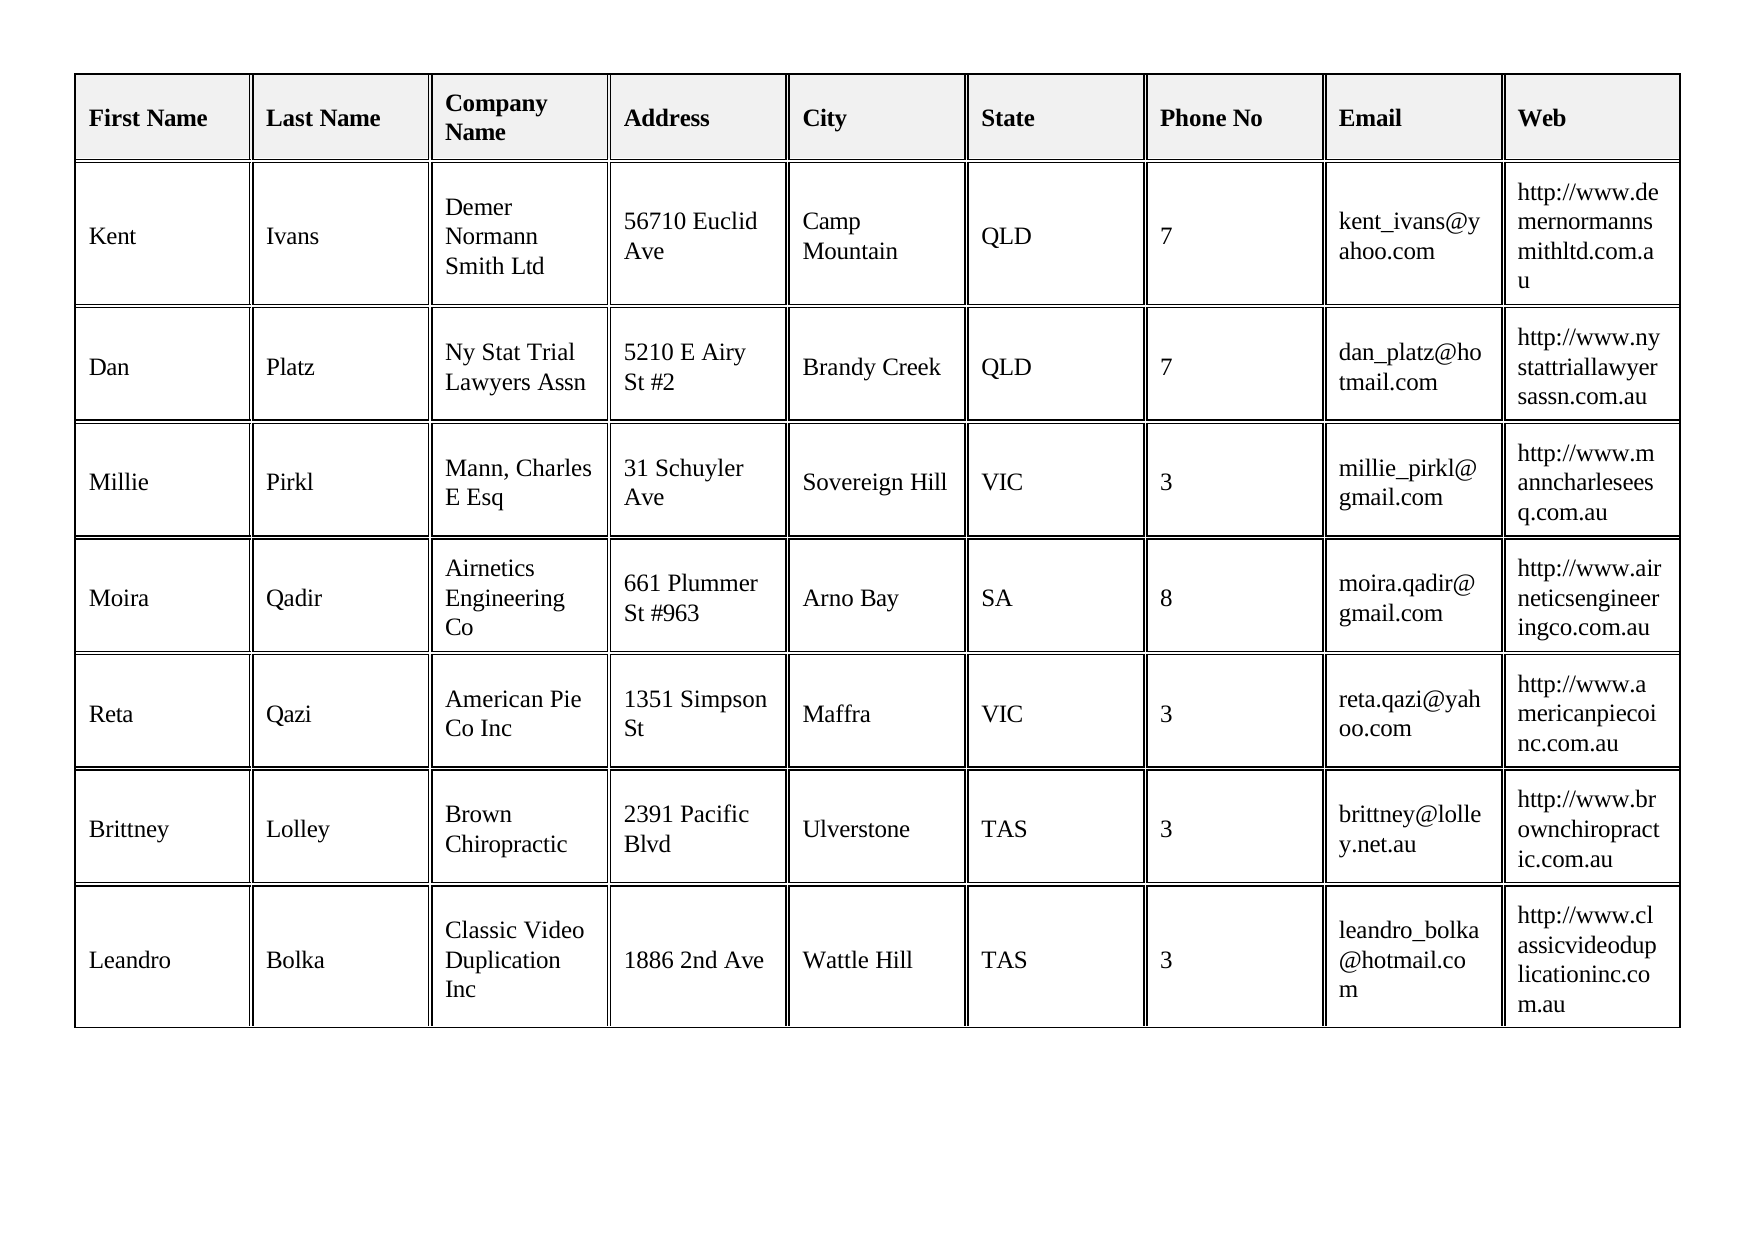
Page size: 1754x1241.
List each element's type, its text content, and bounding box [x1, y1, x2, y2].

table_cell Brandy Creek [790, 308, 964, 419]
table_cell kent_ivans@y ahoo.com [1327, 163, 1501, 304]
table_cell QLD [969, 163, 1143, 304]
table_header Last Name [254, 75, 428, 158]
table_cell http://www.de mernormanns mithltd.com.a u [1506, 163, 1679, 304]
table_cell Arno Bay [790, 540, 964, 651]
table_header Company Name [433, 75, 607, 158]
table_cell Qadir [254, 540, 428, 651]
table_cell VIC [969, 655, 1143, 766]
table_cell Reta [76, 655, 249, 766]
table_cell Kent [76, 163, 249, 304]
table_cell reta.qazi@yah oo.com [1327, 655, 1501, 766]
table_cell Ny Stat Trial Lawyers Assn [433, 308, 607, 419]
table_cell Lolley [254, 771, 428, 882]
table_cell brittney@lolle y.net.au [1327, 771, 1501, 882]
table_cell 31 Schuyler Ave [611, 424, 785, 535]
table_cell SA [969, 540, 1143, 651]
table_header Address [611, 75, 785, 158]
table_cell TAS [969, 887, 1143, 1026]
table_cell 2391 Pacific Blvd [611, 771, 785, 882]
table_cell http://www.cl assicvideodup licationinc.co m.au [1506, 887, 1679, 1026]
table_cell VIC [969, 424, 1143, 535]
table_cell Brown Chiropractic [433, 771, 607, 882]
table_cell Platz [254, 308, 428, 419]
table_cell Mann, Charles E Esq [433, 424, 607, 535]
table_cell http://www.ny stattriallawyer sassn.com.au [1506, 308, 1679, 419]
table_cell Wattle Hill [790, 887, 964, 1026]
table_header Email [1327, 75, 1501, 158]
table_header Web [1506, 75, 1679, 158]
table_cell 1351 Simpson St [611, 655, 785, 766]
table_cell Dan [76, 308, 249, 419]
table_cell 3 [1148, 887, 1322, 1026]
table_cell 56710 Euclid Ave [611, 163, 785, 304]
table_cell Bolka [254, 887, 428, 1026]
table_cell millie_pirkl@ gmail.com [1327, 424, 1501, 535]
table_cell 7 [1148, 308, 1322, 419]
table_cell Maffra [790, 655, 964, 766]
table_cell TAS [969, 771, 1143, 882]
table_header First Name [76, 75, 249, 158]
table_cell Ivans [254, 163, 428, 304]
table_cell Airnetics Engineering Co [433, 540, 607, 651]
table_cell 1886 2nd Ave [611, 887, 785, 1026]
table_cell Demer Normann Smith Ltd [433, 163, 607, 304]
table_cell Ulverstone [790, 771, 964, 882]
table_cell Moira [76, 540, 249, 651]
table_cell Leandro [76, 887, 249, 1026]
table_cell http://www.m anncharlesees q.com.au [1506, 424, 1679, 535]
table_cell http://www.br ownchiropract ic.com.au [1506, 771, 1679, 882]
table_cell leandro_bolka @hotmail.co m [1327, 887, 1501, 1026]
table_cell 7 [1148, 163, 1322, 304]
table_cell 8 [1148, 540, 1322, 651]
table_cell http://www.a mericanpiecoi nc.com.au [1506, 655, 1679, 766]
table_header City [790, 75, 964, 158]
table_cell Pirkl [254, 424, 428, 535]
table_cell 3 [1148, 655, 1322, 766]
table_cell dan_platz@ho tmail.com [1327, 308, 1501, 419]
table_cell 5210 E Airy St #2 [611, 308, 785, 419]
table_cell Classic Video Duplication Inc [433, 887, 607, 1026]
table_cell Sovereign Hill [790, 424, 964, 535]
table_cell Millie [76, 424, 249, 535]
table_cell 3 [1148, 771, 1322, 882]
table_cell http://www.air neticsengineer ingco.com.au [1506, 540, 1679, 651]
table_header State [969, 75, 1143, 158]
table_cell 661 Plummer St #963 [611, 540, 785, 651]
table_header Phone No [1148, 75, 1322, 158]
table_cell Qazi [254, 655, 428, 766]
table_cell Camp Mountain [790, 163, 964, 304]
table_cell QLD [969, 308, 1143, 419]
table_cell American Pie Co Inc [433, 655, 607, 766]
table_cell Brittney [76, 771, 249, 882]
table_cell moira.qadir@ gmail.com [1327, 540, 1501, 651]
table_cell 3 [1148, 424, 1322, 535]
